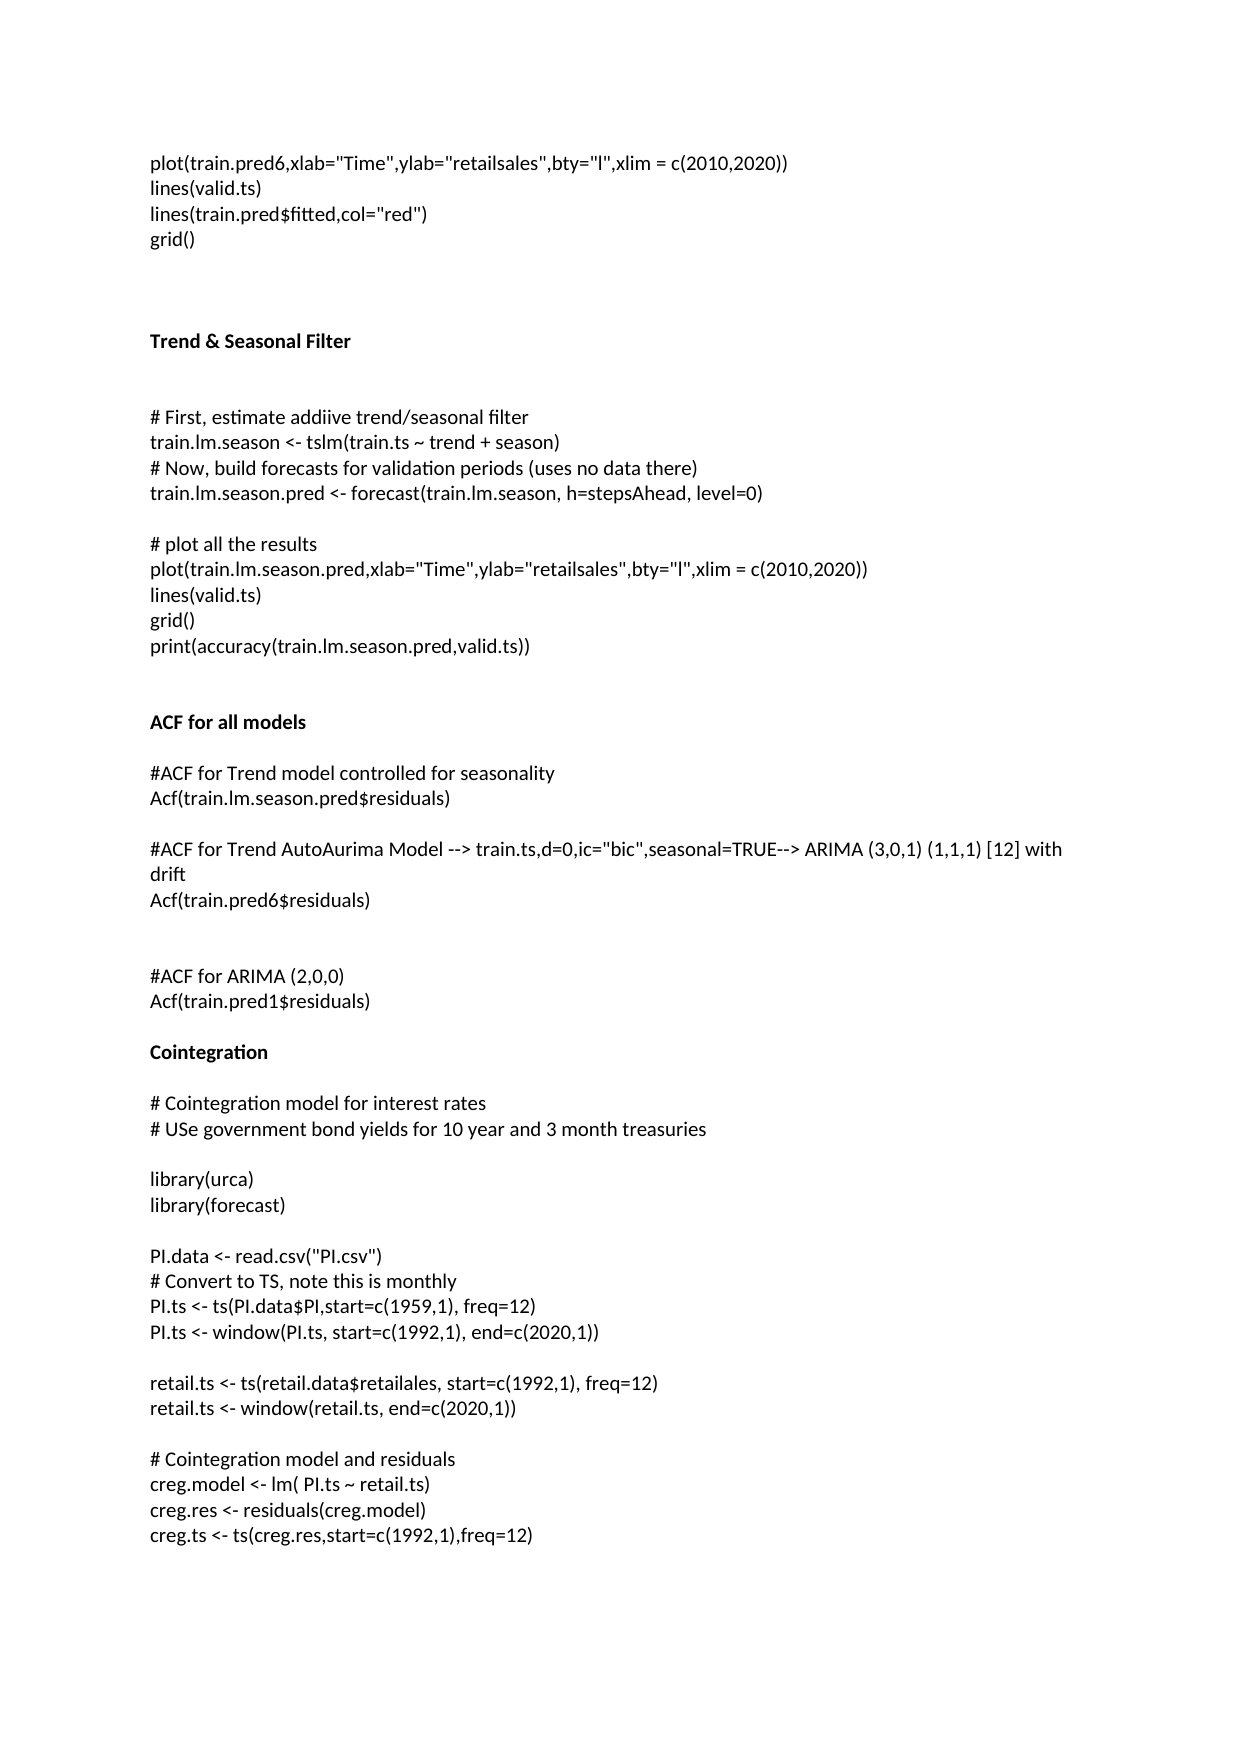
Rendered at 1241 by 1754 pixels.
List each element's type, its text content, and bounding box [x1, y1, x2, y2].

text #ACF for ARIMA (2,0,0) [150, 963, 1090, 989]
text # First, estimate addiive trend/seasonal filter [150, 404, 1090, 429]
text Trend & Seasonal Filter [150, 328, 1090, 353]
text # Cointegration model and residuals [150, 1446, 1090, 1472]
text creg.model <- lm( PI.ts ~ retail.ts) [150, 1472, 1090, 1497]
text PI.ts <- ts(PI.data$PI,start=c(1959,1), freq=12) [150, 1294, 1090, 1319]
text Cointegration [150, 1039, 1090, 1065]
text lines(train.pred$fitted,col="red") [150, 201, 1090, 226]
text # USe government bond yields for 10 year and 3 month treasuries [150, 1116, 1090, 1141]
text # Convert to TS, note this is monthly [150, 1268, 1090, 1294]
text grid() [150, 226, 1090, 252]
text # Now, build forecasts for validation periods (uses no data there) [150, 455, 1090, 480]
text plot(train.pred6,xlab="Time",ylab="retailsales",bty="l",xlim = c(2010,2020)) [150, 150, 1090, 175]
text plot(train.lm.season.pred,xlab="Time",ylab="retailsales",bty="l",xlim = c(2010,2020)) [150, 557, 1090, 582]
text ACF for all models [150, 709, 1090, 734]
text Acf(train.lm.season.pred$residuals) [150, 785, 1090, 811]
text creg.res <- residuals(creg.model) [150, 1497, 1090, 1522]
text train.lm.season.pred <- forecast(train.lm.season, h=stepsAhead, level=0) [150, 480, 1090, 506]
text PI.data <- read.csv("PI.csv") [150, 1243, 1090, 1268]
text Acf(train.pred1$residuals) [150, 989, 1090, 1014]
text library(forecast) [150, 1192, 1090, 1217]
text Acf(train.pred6$residuals) [150, 887, 1090, 912]
text lines(valid.ts) [150, 175, 1090, 201]
text retail.ts <- ts(retail.data$retailales, start=c(1992,1), freq=12) [150, 1370, 1090, 1395]
text grid() [150, 607, 1090, 633]
text creg.ts <- ts(creg.res,start=c(1992,1),freq=12) [150, 1522, 1090, 1548]
text print(accuracy(train.lm.season.pred,valid.ts)) [150, 633, 1090, 658]
text lines(valid.ts) [150, 582, 1090, 607]
text # plot all the results [150, 531, 1090, 557]
text #ACF for Trend model controlled for seasonality [150, 760, 1090, 785]
text PI.ts <- window(PI.ts, start=c(1992,1), end=c(2020,1)) [150, 1319, 1090, 1344]
text #ACF for Trend AutoAurima Model --> train.ts,d=0,ic="bic",seasonal=TRUE--> ARIMA (3,0,1) (1,1,1) [12] with drift [150, 836, 1090, 887]
text retail.ts <- window(retail.ts, end=c(2020,1)) [150, 1395, 1090, 1421]
text library(urca) [150, 1167, 1090, 1192]
text train.lm.season <- tslm(train.ts ~ trend + season) [150, 429, 1090, 455]
text # Cointegration model for interest rates [150, 1090, 1090, 1116]
